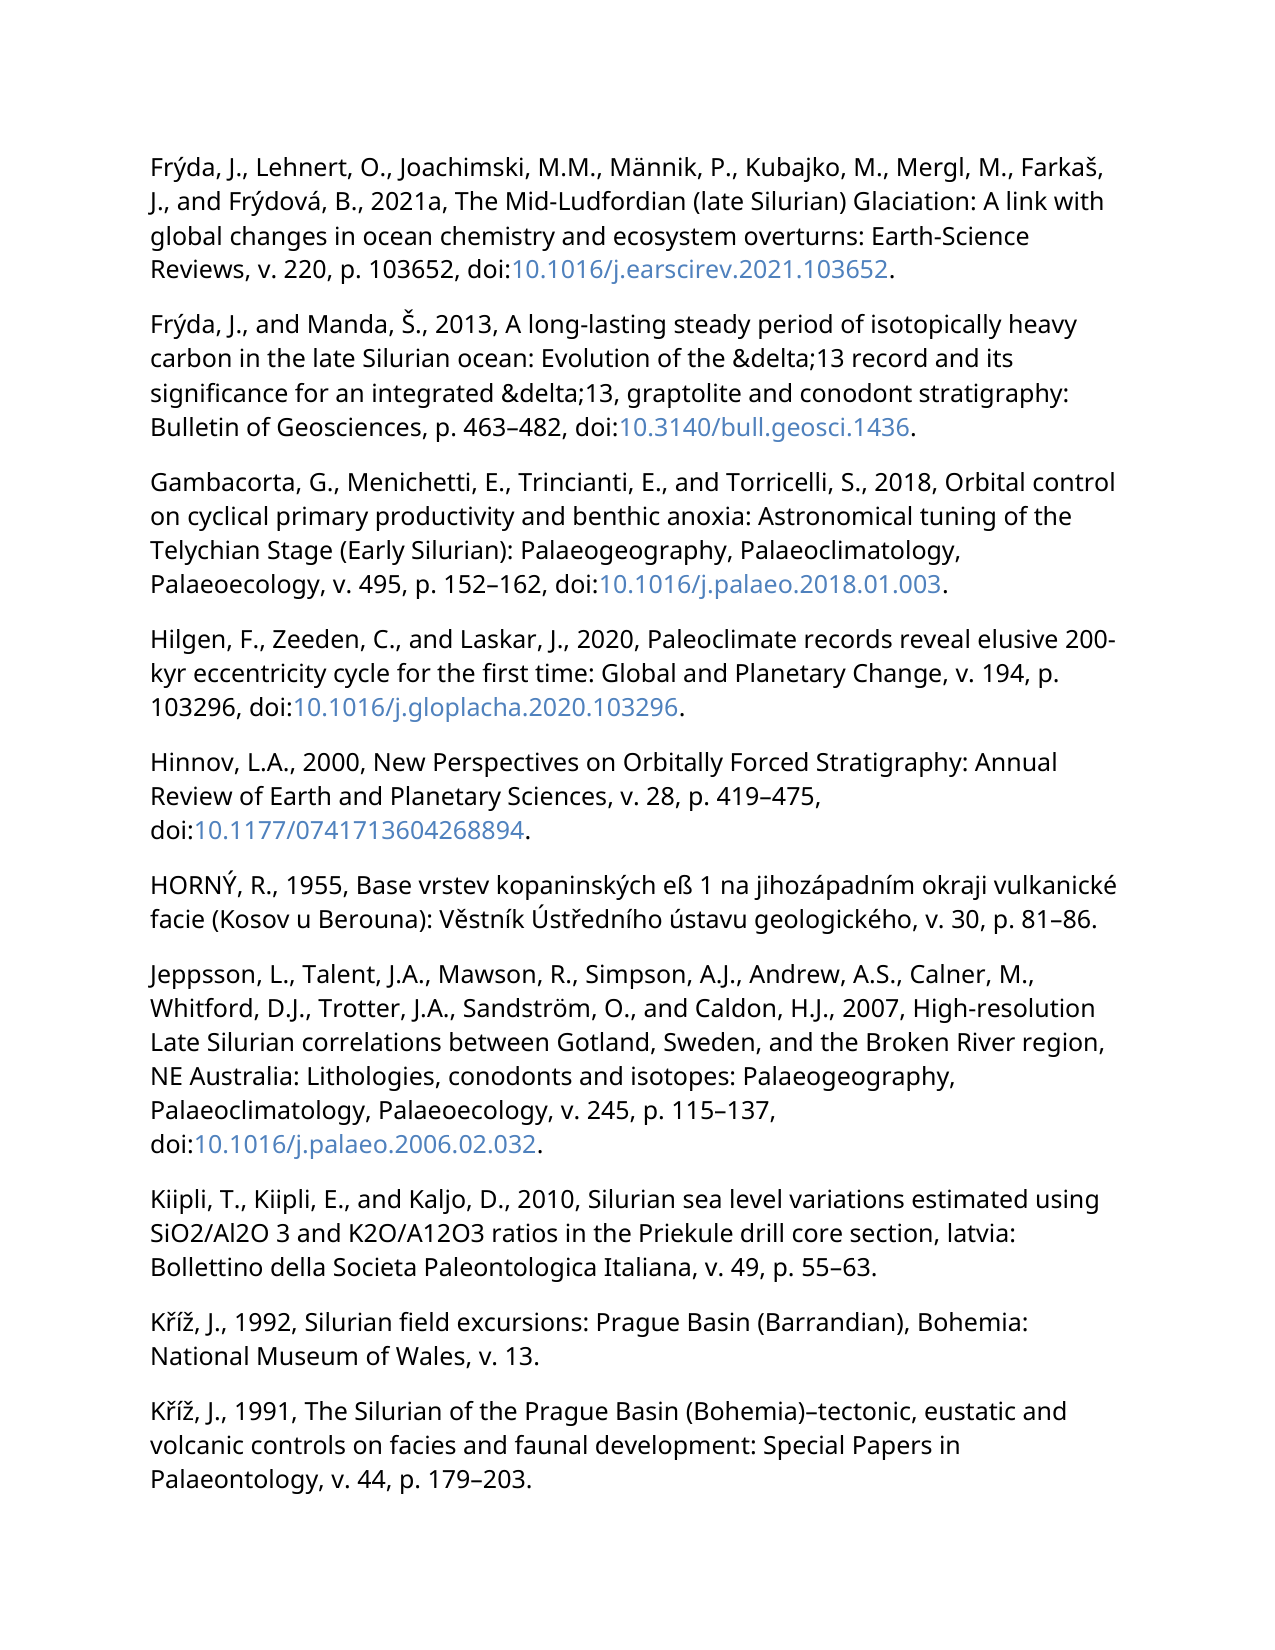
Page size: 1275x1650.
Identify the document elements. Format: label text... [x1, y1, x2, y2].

text Frýda, J., and Manda, Š., 2013, A long-lasting steady period of isotopically heavy carbon in the late Silurian ocean: Evolution of the &delta;13 record and its significance for an integrated &delta;13, graptolite and conodont stratigraphy: Bulletin of Geosciences, p. 463–482, doi:10.3140/bull.geosci.1436. [150, 307, 1125, 443]
text HORNÝ, R., 1955, Base vrstev kopaninských eß 1 na jihozápadním okraji vulkanické facie (Kosov u Berouna): Věstník Ústředního ústavu geologického, v. 30, p. 81–86. [150, 867, 1125, 935]
text Gambacorta, G., Menichetti, E., Trincianti, E., and Torricelli, S., 2018, Orbital control on cyclical primary productivity and benthic anoxia: Astronomical tuning of the Telychian Stage (Early Silurian): Palaeogeography, Palaeoclimatology, Palaeoecology, v. 495, p. 152–162, doi:10.1016/j.palaeo.2018.01.003. [150, 464, 1125, 600]
text Kříž, J., 1992, Silurian field excursions: Prague Basin (Barrandian), Bohemia: National Museum of Wales, v. 13. [150, 1304, 1125, 1373]
text Kiipli, T., Kiipli, E., and Kaljo, D., 2010, Silurian sea level variations estimated using SiO2/Al2O 3 and K2O/A12O3 ratios in the Priekule drill core section, latvia: Bollettino della Societa Paleontologica Italiana, v. 49, p. 55–63. [150, 1181, 1125, 1284]
text Hilgen, F., Zeeden, C., and Laskar, J., 2020, Paleoclimate records reveal elusive 200-kyr eccentricity cycle for the first time: Global and Planetary Change, v. 194, p. 103296, doi:10.1016/j.gloplacha.2020.103296. [150, 621, 1125, 723]
text Kříž, J., 1991, The Silurian of the Prague Basin (Bohemia)–tectonic, eustatic and volcanic controls on facies and faunal development: Special Papers in Palaeontology, v. 44, p. 179–203. [150, 1393, 1125, 1496]
text Frýda, J., Lehnert, O., Joachimski, M.M., Männik, P., Kubajko, M., Mergl, M., Farkaš, J., and Frýdová, B., 2021a, The Mid-Ludfordian (late Silurian) Glaciation: A link with global changes in ocean chemistry and ecosystem overturns: Earth-Science Reviews, v. 220, p. 103652, doi:10.1016/j.earscirev.2021.103652. [150, 150, 1125, 286]
text Hinnov, L.A., 2000, New Perspectives on Orbitally Forced Stratigraphy: Annual Review of Earth and Planetary Sciences, v. 28, p. 419–475, doi:10.1177/0741713604268894. [150, 744, 1125, 846]
text Jeppsson, L., Talent, J.A., Mawson, R., Simpson, A.J., Andrew, A.S., Calner, M., Whitford, D.J., Trotter, J.A., Sandström, O., and Caldon, H.J., 2007, High-resolution Late Silurian correlations between Gotland, Sweden, and the Broken River region, NE Australia: Lithologies, conodonts and isotopes: Palaeogeography, Palaeoclimatology, Palaeoecology, v. 245, p. 115–137, doi:10.1016/j.palaeo.2006.02.032. [150, 956, 1125, 1161]
